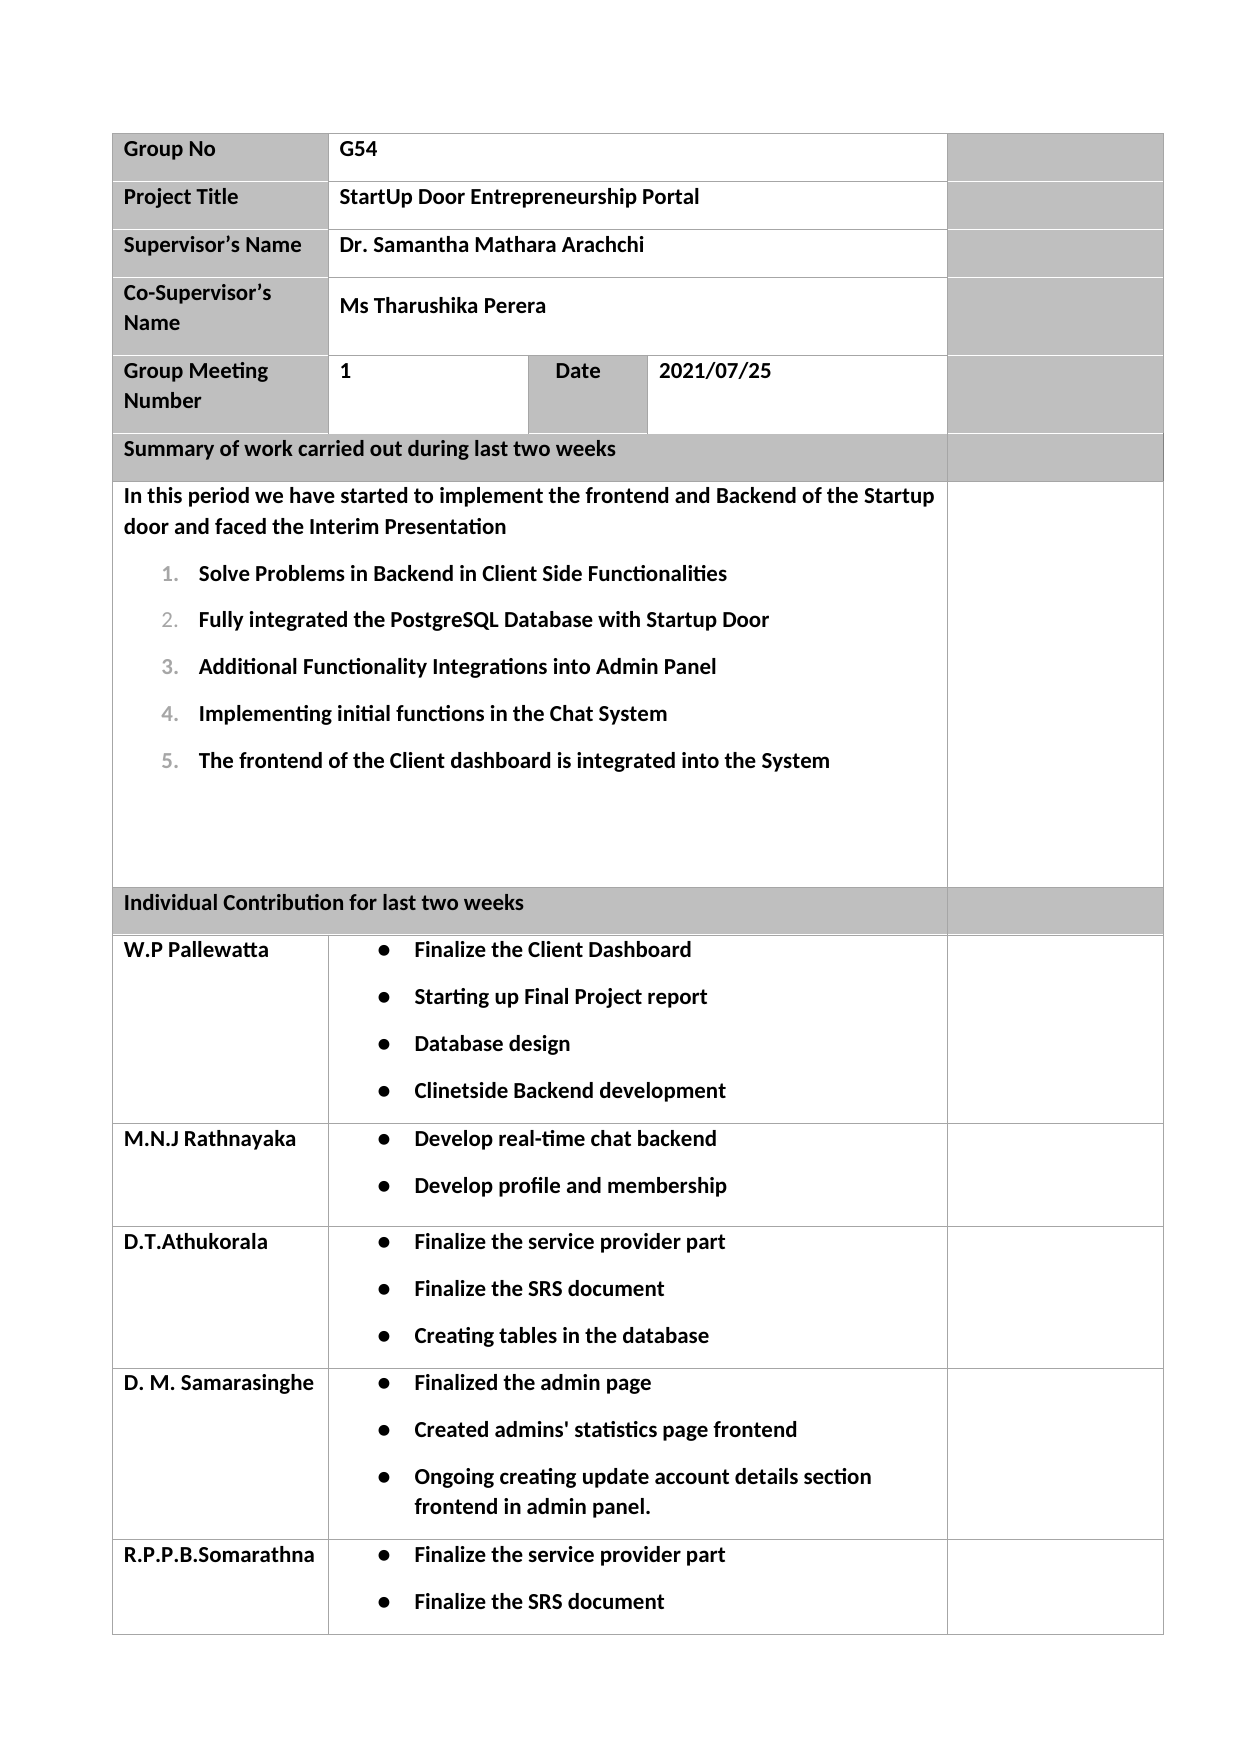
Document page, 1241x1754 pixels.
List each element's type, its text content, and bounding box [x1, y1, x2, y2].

table_cell [948, 888, 1163, 934]
table_cell [948, 230, 1163, 277]
table_cell In this period we have started to implement the frontend and Backend of the Startup door and faced the Interim Presentation Solve Problems in Backend in Client Side Functionalities Fully integrated the PostgreSQL Database with Startup Door Additional Functionality Integrations into Admin Panel Implementing initial functions in the Chat System The frontend of the Client dashboard is integrated into the System [113, 482, 947, 887]
table_cell Summary of work carried out during last two weeks [113, 434, 947, 481]
table_cell [948, 182, 1163, 229]
table_header Group No [113, 134, 328, 181]
table_cell [948, 936, 1163, 1123]
table_cell D. M. Samarasinghe [113, 1369, 328, 1539]
table_cell Project Title [113, 182, 328, 229]
table_cell Individual Contribution for last two weeks [113, 888, 947, 934]
table_header [948, 134, 1163, 181]
table_cell Supervisor’s Name [113, 230, 328, 277]
table_cell W.P Pallewatta [113, 936, 328, 1123]
table_cell Finalized the admin page Created admins' statistics page frontend Ongoing creating update account details section frontend in admin panel. [329, 1369, 947, 1539]
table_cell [329, 1540, 947, 1634]
table_cell 1 [329, 356, 528, 433]
table_cell 2021/07/25 [648, 356, 947, 433]
table_cell [948, 1227, 1163, 1367]
table_cell [948, 278, 1163, 355]
table_cell M.N.J Rathnayaka [113, 1124, 328, 1226]
table_cell Dr. Samantha Mathara Arachchi [329, 230, 947, 277]
table_cell R.P.P.B.Somarathna [113, 1540, 328, 1634]
table_cell Co-Supervisor’s Name [113, 278, 328, 355]
table_cell Ms Tharushika Perera [329, 278, 947, 355]
table_cell [948, 434, 1163, 481]
table_cell [948, 356, 1163, 433]
table_cell [948, 1540, 1163, 1634]
table_cell [948, 1124, 1163, 1226]
table_cell Finalize the service provider part Finalize the SRS document Creating tables in the database [329, 1227, 947, 1367]
table_cell [948, 1369, 1163, 1539]
table_cell D.T.Athukorala [113, 1227, 328, 1367]
table_header G54 [329, 134, 947, 181]
table_cell Date [529, 356, 647, 433]
table_cell Finalize the Client Dashboard Starting up Final Project report Database design Clinetside Backend development [329, 936, 947, 1123]
table_cell Develop real-time chat backend Develop profile and membership [329, 1124, 947, 1226]
table_cell [948, 482, 1163, 887]
table_cell StartUp Door Entrepreneurship Portal [329, 182, 947, 229]
table_cell Group Meeting Number [113, 356, 328, 433]
